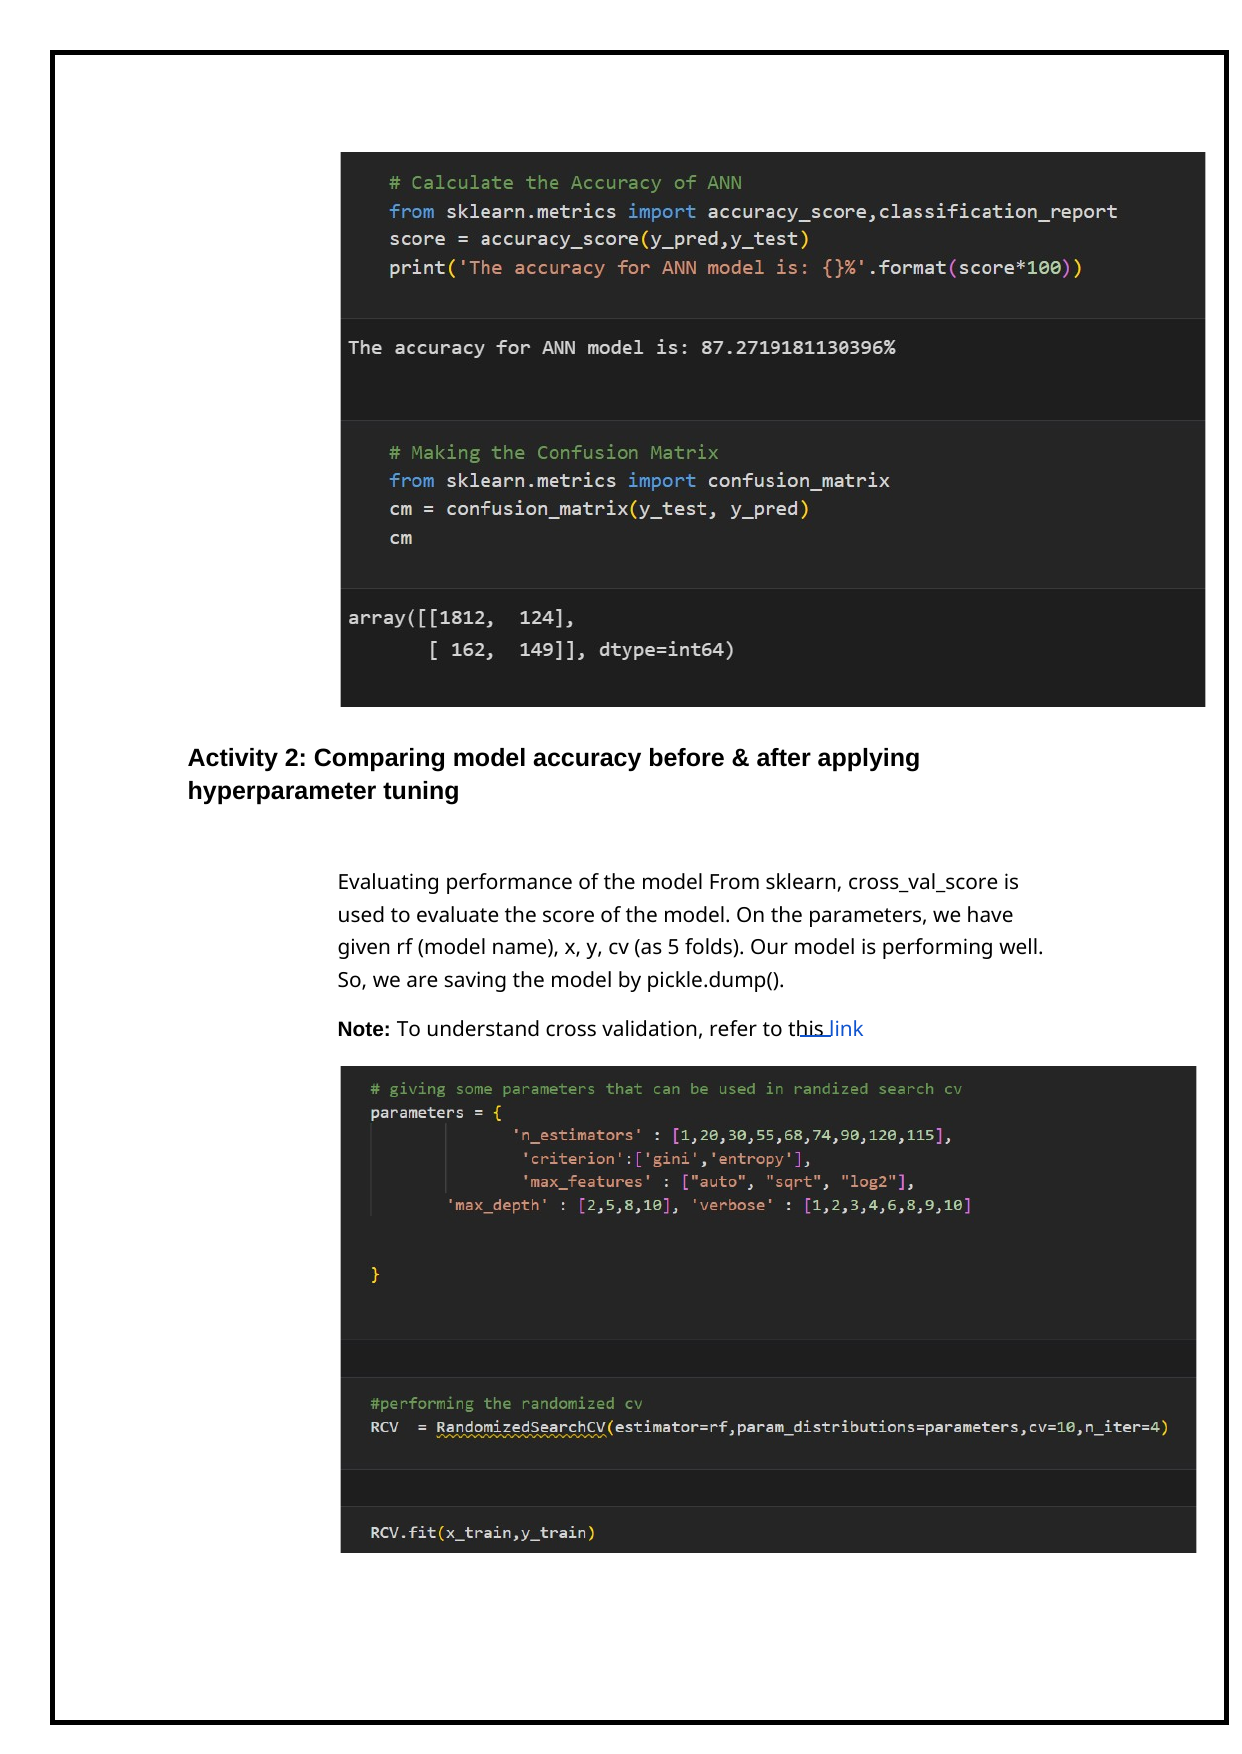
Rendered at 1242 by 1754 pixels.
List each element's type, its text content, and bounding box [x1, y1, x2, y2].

text Evaluating performance of the model From sklearn, cross_val_score is used to evaluate the score of the model. On the parameters, we have given rf (model name), x, y, cv (as 5 folds). Our model is performing well. So, we are saving the model by pickle.dump(). [337, 867, 1049, 993]
text Note: To understand cross validation, refer to this link [337, 1014, 1224, 1043]
text Activity 2: Comparing model accuracy before & after applying hyperparameter tuning [187, 743, 923, 805]
picture [340, 1066, 1197, 1553]
picture [340, 152, 1206, 707]
